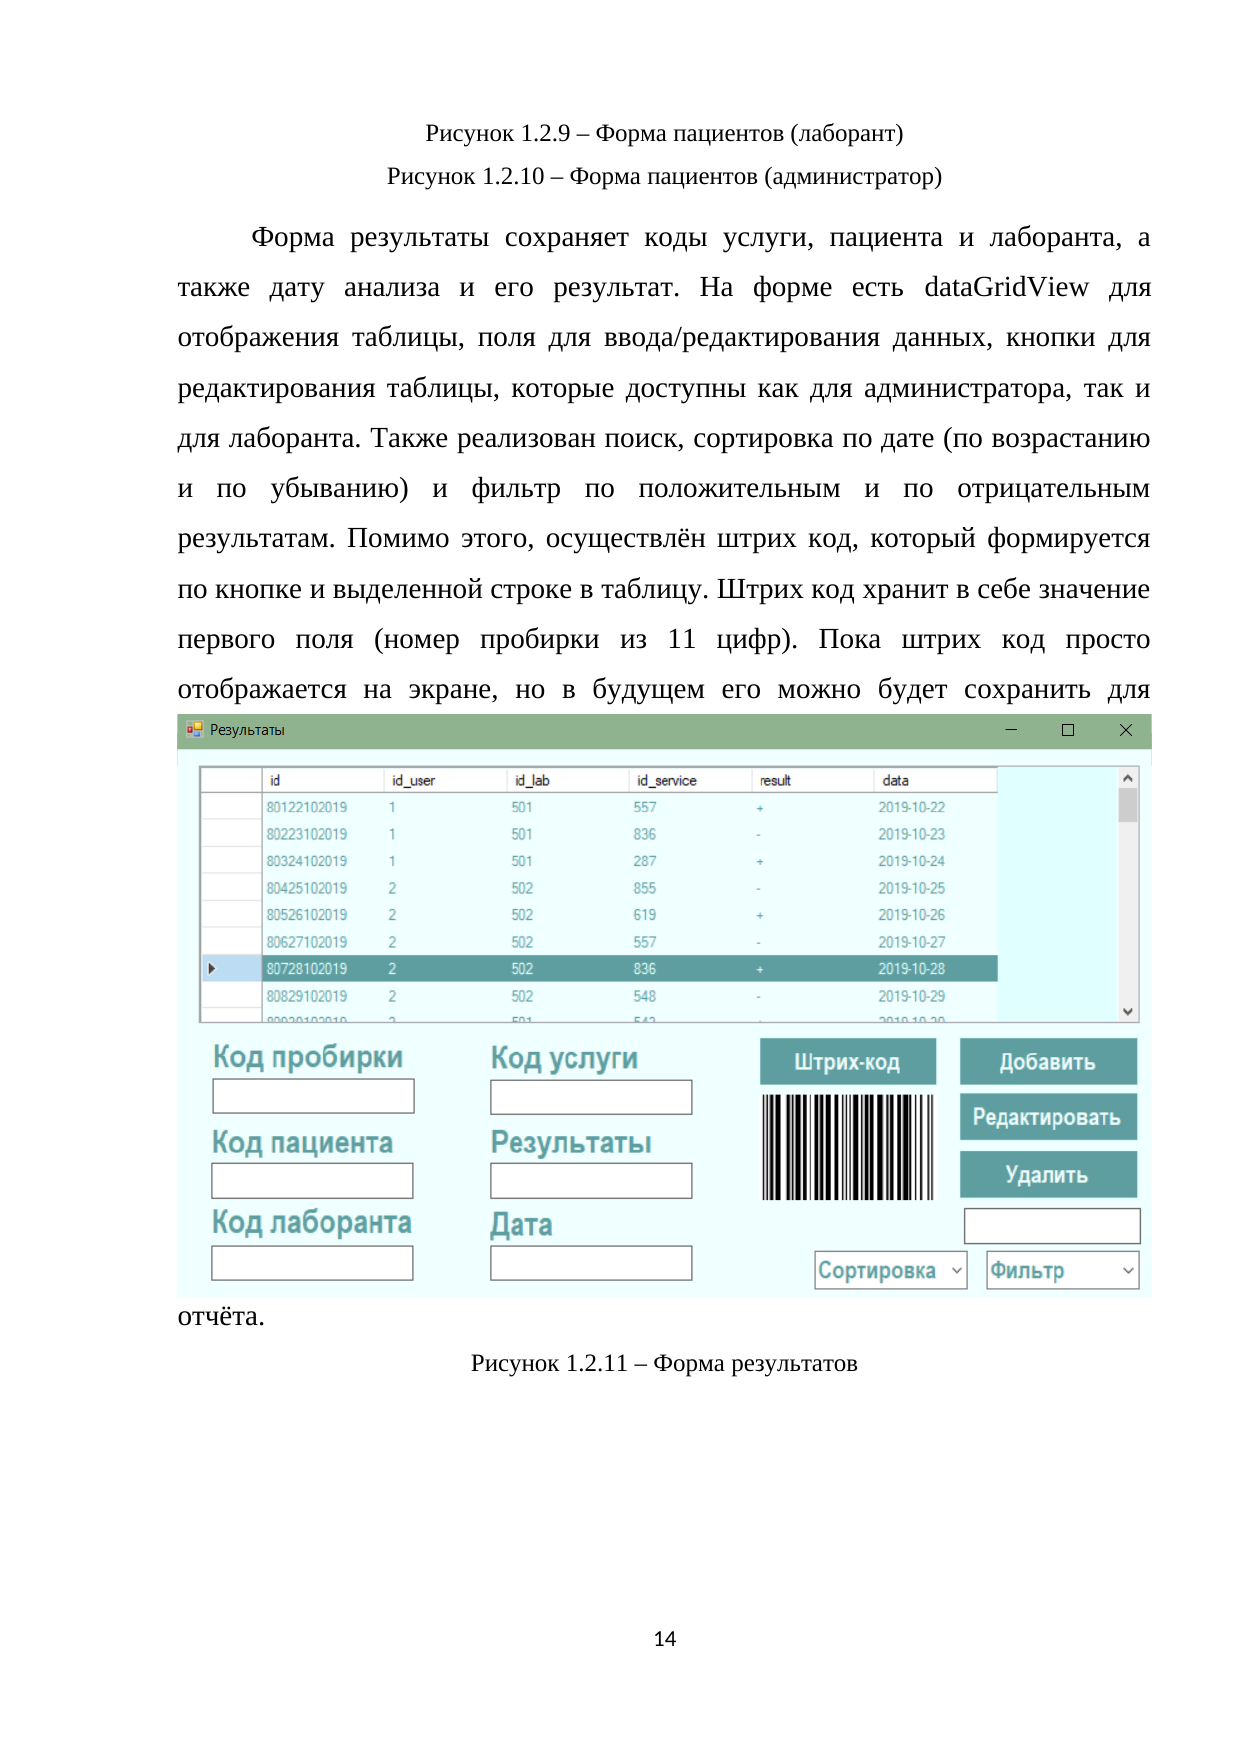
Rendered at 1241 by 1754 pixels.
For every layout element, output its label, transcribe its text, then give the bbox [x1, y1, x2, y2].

text Рисунок 1.2.9 – Форма пациентов (лаборант) [177, 118, 1152, 147]
picture [177, 714, 1152, 1298]
text Форма результаты сохраняет коды услуги, пациента и лаборанта, а также дату анализа и его результат. На форме есть dataGridView для отображения таблицы, поля для ввода/редактирования данных, кнопки для редактирования таблицы, которые доступны как для администратора, так и для лаборанта. Также реализован поиск, сортировка по дате (по возрастанию и по убыванию) и фильтр по положительным и по отрицательным результатам. Помимо этого, осуществлён штрих код, который формируется по кнопке и выделенной строке в таблицу. Штрих код хранит в себе значение первого поля (номер пробирки из 11 цифр). Пока штрих код просто отображается на экране, но в будущем его можно будет сохранить для отчёта. [177, 219, 1152, 714]
text Рисунок 1.2.10 – Форма пациентов (администратор) [177, 161, 1152, 190]
text Рисунок 1.2.11 – Форма результатов [177, 1348, 1152, 1377]
